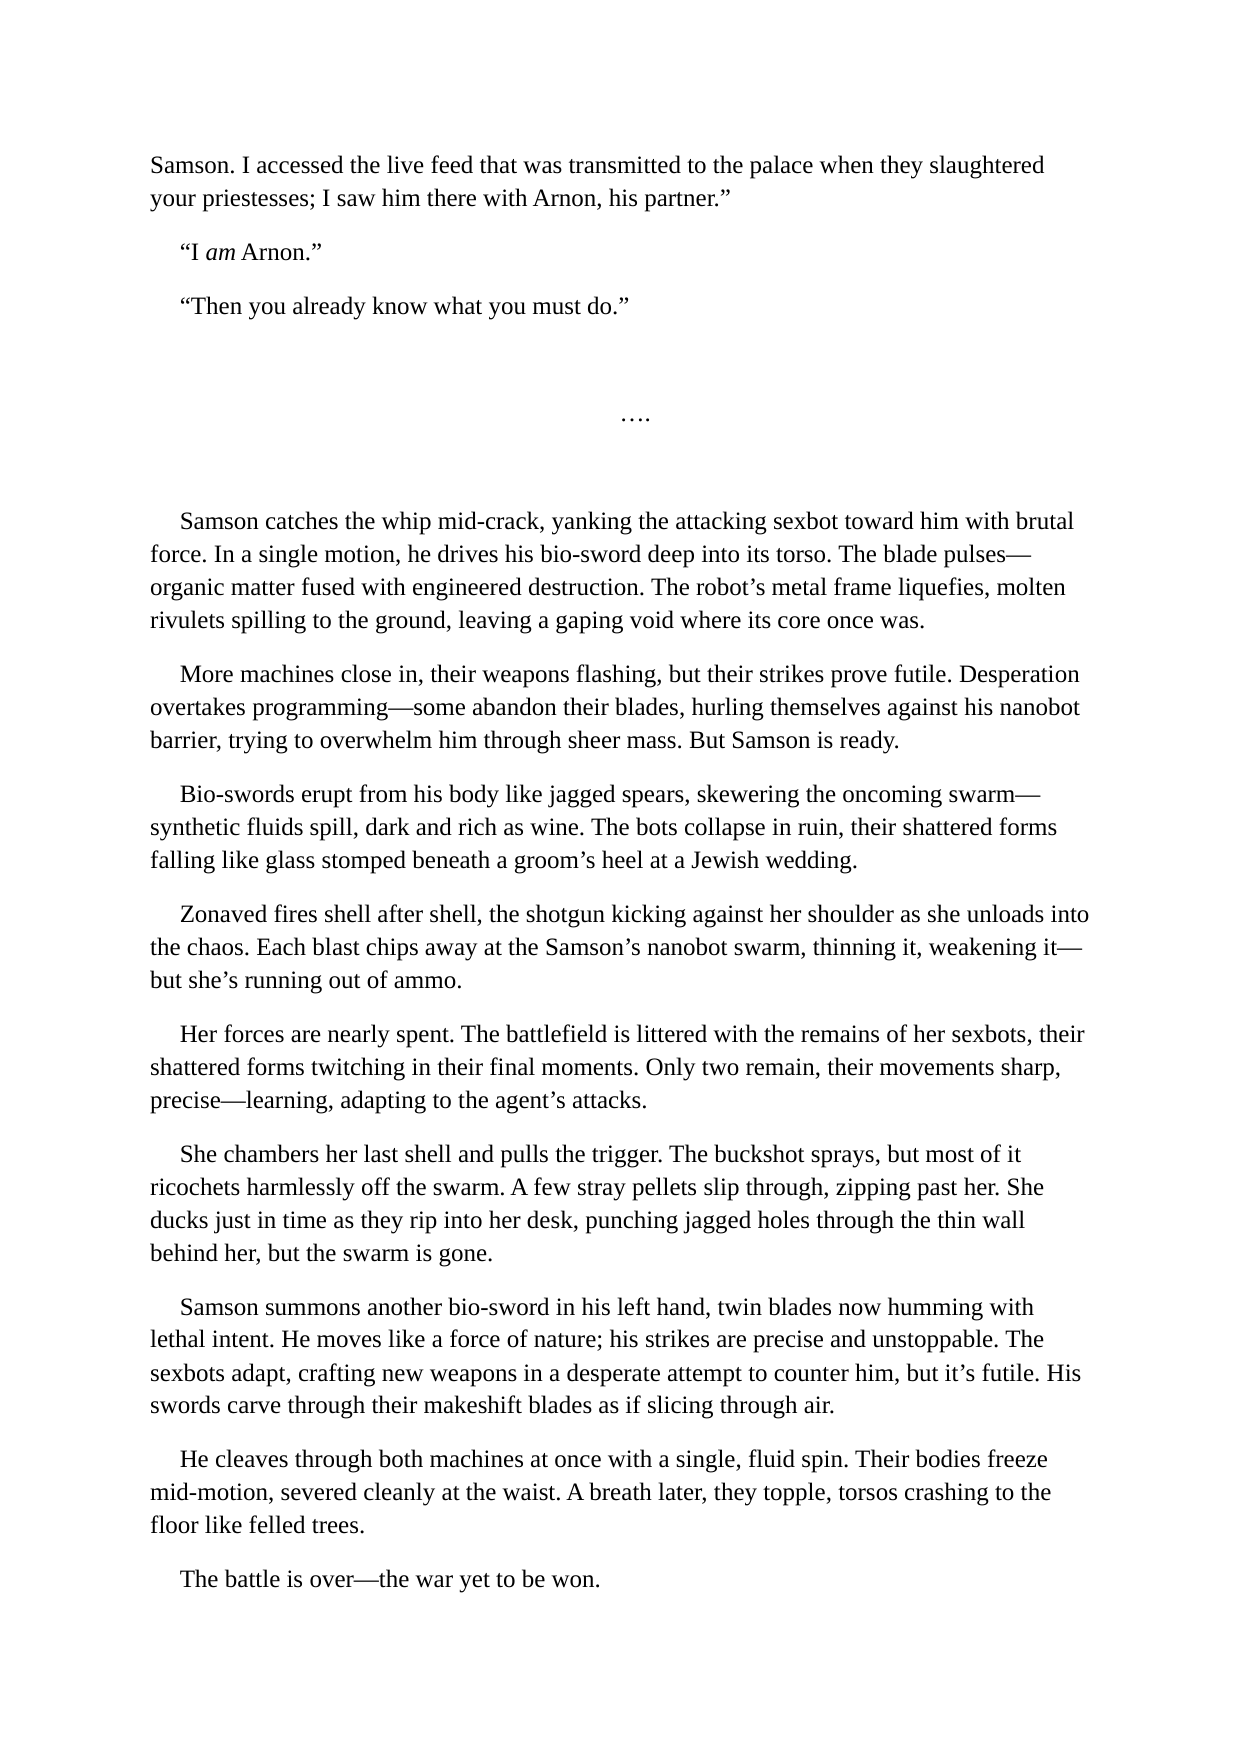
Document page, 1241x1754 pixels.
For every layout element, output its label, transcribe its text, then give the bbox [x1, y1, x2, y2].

text The battle is over—the war yet to be won. [150, 1564, 1090, 1593]
text “I am Arnon.” [150, 237, 1090, 266]
text He cleaves through both machines at once with a single, fluid spin. Their bodies freeze mid-motion, severed cleanly at the waist. A breath later, they topple, torsos crashing to the floor like felled trees. [150, 1444, 1090, 1539]
text “Then you already know what you must do.” [150, 291, 1090, 319]
text Her forces are nearly spent. The battlefield is littered with the remains of her sexbots, their shattered forms twitching in their final moments. Only two remain, their movements sharp, precise—learning, adapting to the agent’s attacks. [150, 1019, 1090, 1113]
text Samson summons another bio-sword in his left hand, twin blades now humming with lethal intent. He moves like a force of nature; his strikes are precise and unstoppable. The sexbots adapt, crafting new weapons in a desperate attempt to counter him, but it’s futile. His swords carve through their makeshift blades as if slicing through air. [150, 1292, 1090, 1419]
text Zonaved fires shell after shell, the shotgun kicking against her shoulder as she unloads into the chaos. Each blast chips away at the Samson’s nanobot swarm, thinning it, weakening it—but she’s running out of ammo. [150, 899, 1090, 994]
text She chambers her last shell and pulls the trigger. The buckshot sprays, but most of it ricochets harmlessly off the swarm. A few stray pellets slip through, zipping past her. She ducks just in time as they rip into her desk, punching jagged holes through the thin wall behind her, but the swarm is gone. [150, 1139, 1090, 1266]
text Samson catches the whip mid-crack, yanking the attacking sexbot toward him with brutal force. In a single motion, he drives his bio-sword deep into its torso. The blade pulses—organic matter fused with engineered destruction. The robot’s metal frame liquefies, molten rivulets spilling to the ground, leaving a gaping void where its core once was. [150, 506, 1090, 634]
text Bio-swords erupt from his body like jagged spears, skewering the oncoming swarm—synthetic fluids spill, dark and rich as wine. The bots collapse in ruin, their shattered forms falling like glass stomped beneath a groom’s heel at a Jewish wedding. [150, 779, 1090, 874]
text More machines close in, their weapons flashing, but their strikes prove futile. Desperation overtakes programming—some abandon their blades, hurling themselves against his nanobot barrier, trying to overwhelm him through sheer mass. But Samson is ready. [150, 659, 1090, 754]
text …. [150, 398, 1090, 427]
